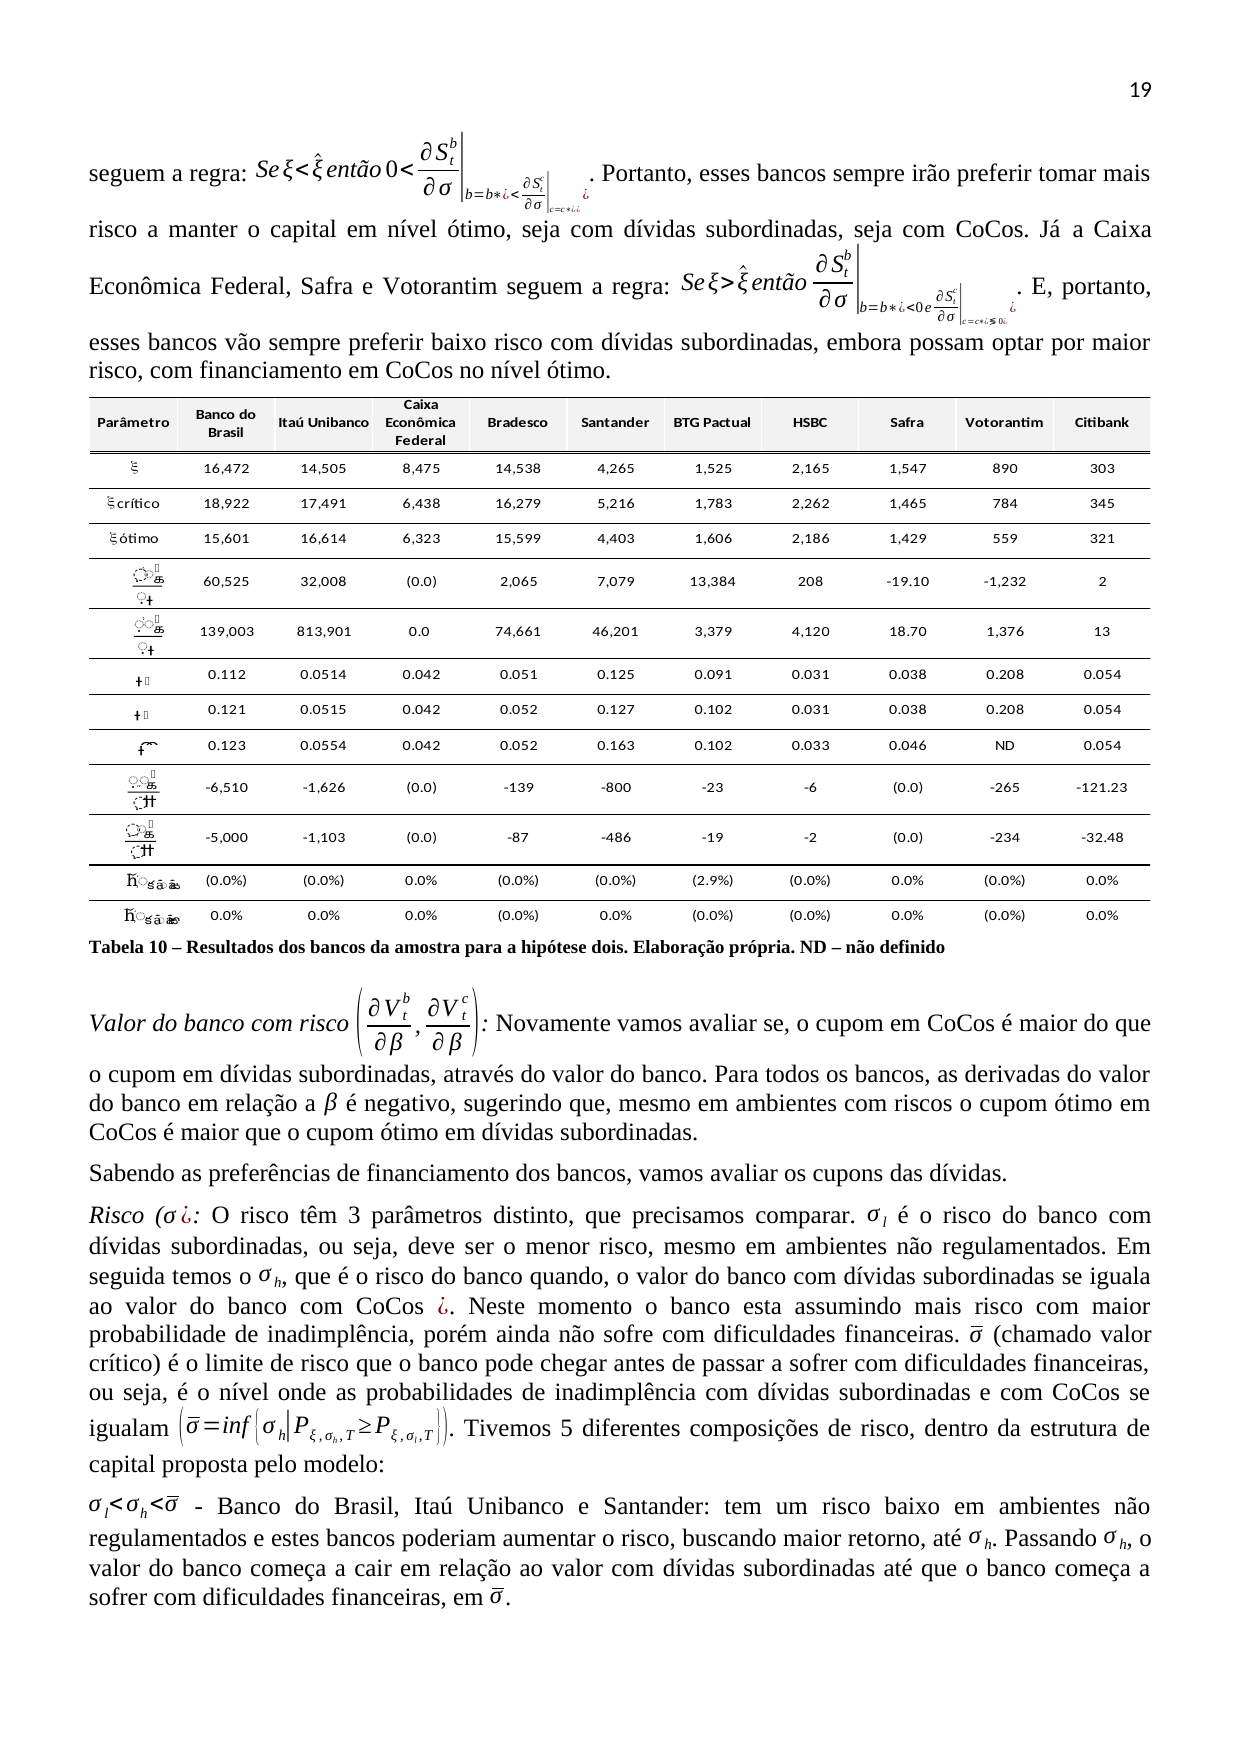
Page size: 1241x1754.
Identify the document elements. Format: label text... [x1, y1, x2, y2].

text Sabendo as preferências de financiamento dos bancos, vamos avaliar os cupons das dívidas. [89, 1158, 1152, 1187]
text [89, 131, 1152, 384]
text Valor do banco com risco : Novamente vamos avaliar se, o cupom em CoCos é maior do que o cupom em dívidas subordinadas, através do valor do banco. Para todos os bancos, as derivadas do valor do banco em relação a é negativo, sugerindo que, mesmo em ambientes com riscos o cupom ótimo em CoCos é maior que o cupom ótimo em dívidas subordinadas. [89, 986, 1152, 1146]
text - Banco do Brasil, Itaú Unibanco e Santander: tem um risco baixo em ambientes não regulamentados e estes bancos poderiam aumentar o risco, buscando maior retorno, até . Passando , o valor do banco começa a cair em relação ao valor com dívidas subordinadas até que o banco começa a sofrer com dificuldades financeiras, em . [89, 1490, 1152, 1610]
text Risco (: O risco têm 3 parâmetros distinto, que precisamos comparar. é o risco do banco com dívidas subordinadas, ou seja, deve ser o menor risco, mesmo em ambientes não regulamentados. Em seguida temos o , que é o risco do banco quando, o valor do banco com dívidas subordinadas se iguala ao valor do banco com CoCos . Neste momento o banco esta assumindo mais risco com maior probabilidade de inadimplência, porém ainda não sofre com dificuldades financeiras. (chamado valor crítico) é o limite de risco que o banco pode chegar antes de passar a sofrer com dificuldades financeiras, ou seja, é o nível onde as probabilidades de inadimplência com dívidas subordinadas e com CoCos se igualam . Tivemos 5 diferentes composições de risco, dentro da estrutura de capital proposta pelo modelo: [89, 1199, 1152, 1478]
text Tabela 10 – Resultados dos bancos da amostra para a hipótese dois. Elaboração própria. ND – não definido [89, 936, 1152, 958]
